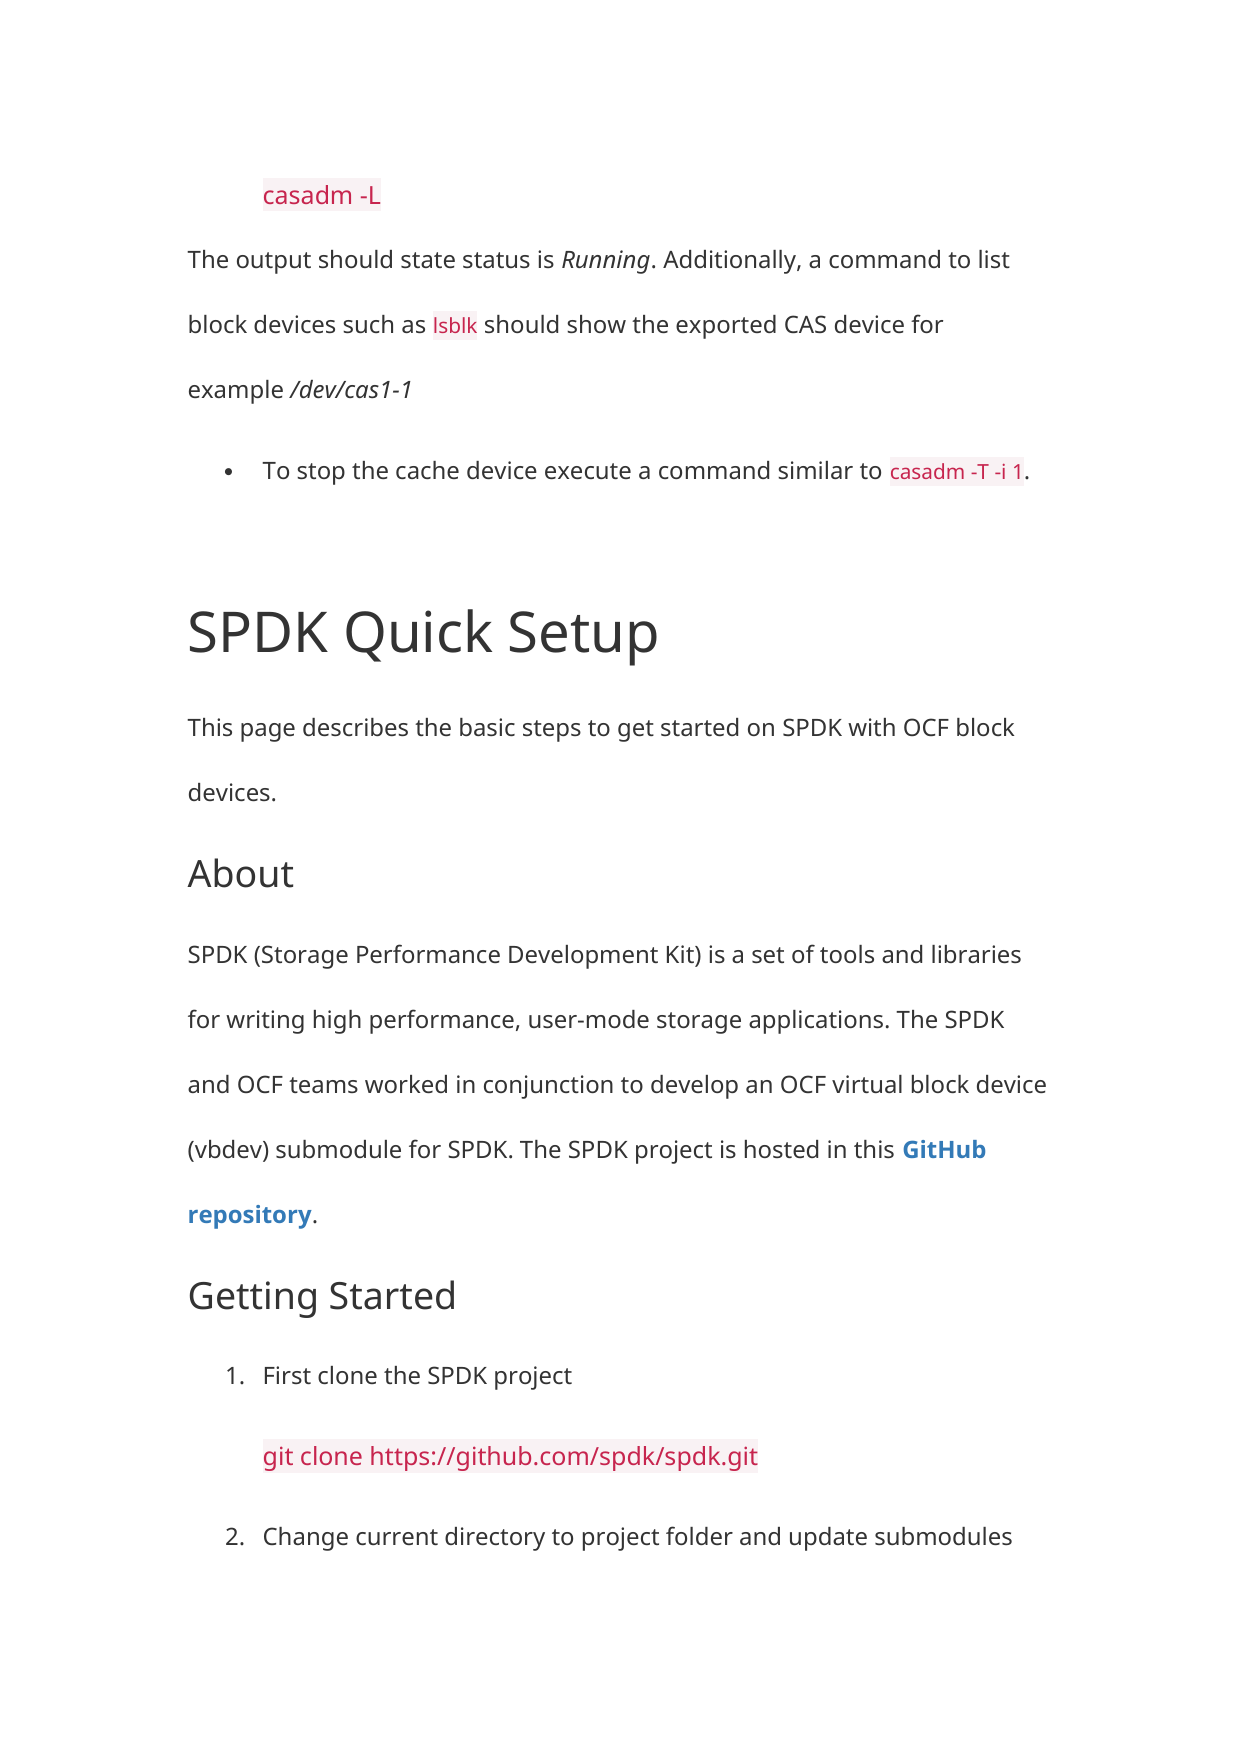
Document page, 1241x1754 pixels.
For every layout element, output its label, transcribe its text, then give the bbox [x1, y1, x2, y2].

list First clone the SPDK project [225, 1343, 1053, 1408]
text The output should state status is Running. Additionally, a command to list block devices such as lsblk should show the exported CAS device for example /dev/cas1-1 [187, 227, 1053, 422]
text SPDK (Storage Performance Development Kit) is a set of tools and libraries for writing high performance, user-mode storage applications. The SPDK and OCF teams worked in conjunction to develop an OCF virtual block device (vbdev) submodule for SPDK. The SPDK project is hosted in this GitHub repository. [187, 921, 1053, 1246]
text SPDK Quick Setup [187, 582, 1053, 679]
text Getting Started [187, 1262, 1053, 1327]
text git clone https://github.com/spdk/spdk.git [262, 1423, 1053, 1488]
list Change current directory to project folder and update submodules [225, 1504, 1053, 1569]
text This page describes the basic steps to get started on SPDK with OCF block devices. [187, 695, 1053, 825]
list To stop the cache device execute a command similar to casadm -T -i 1. [225, 438, 1053, 503]
text casadm -L [262, 162, 1053, 227]
text About [187, 841, 1053, 906]
